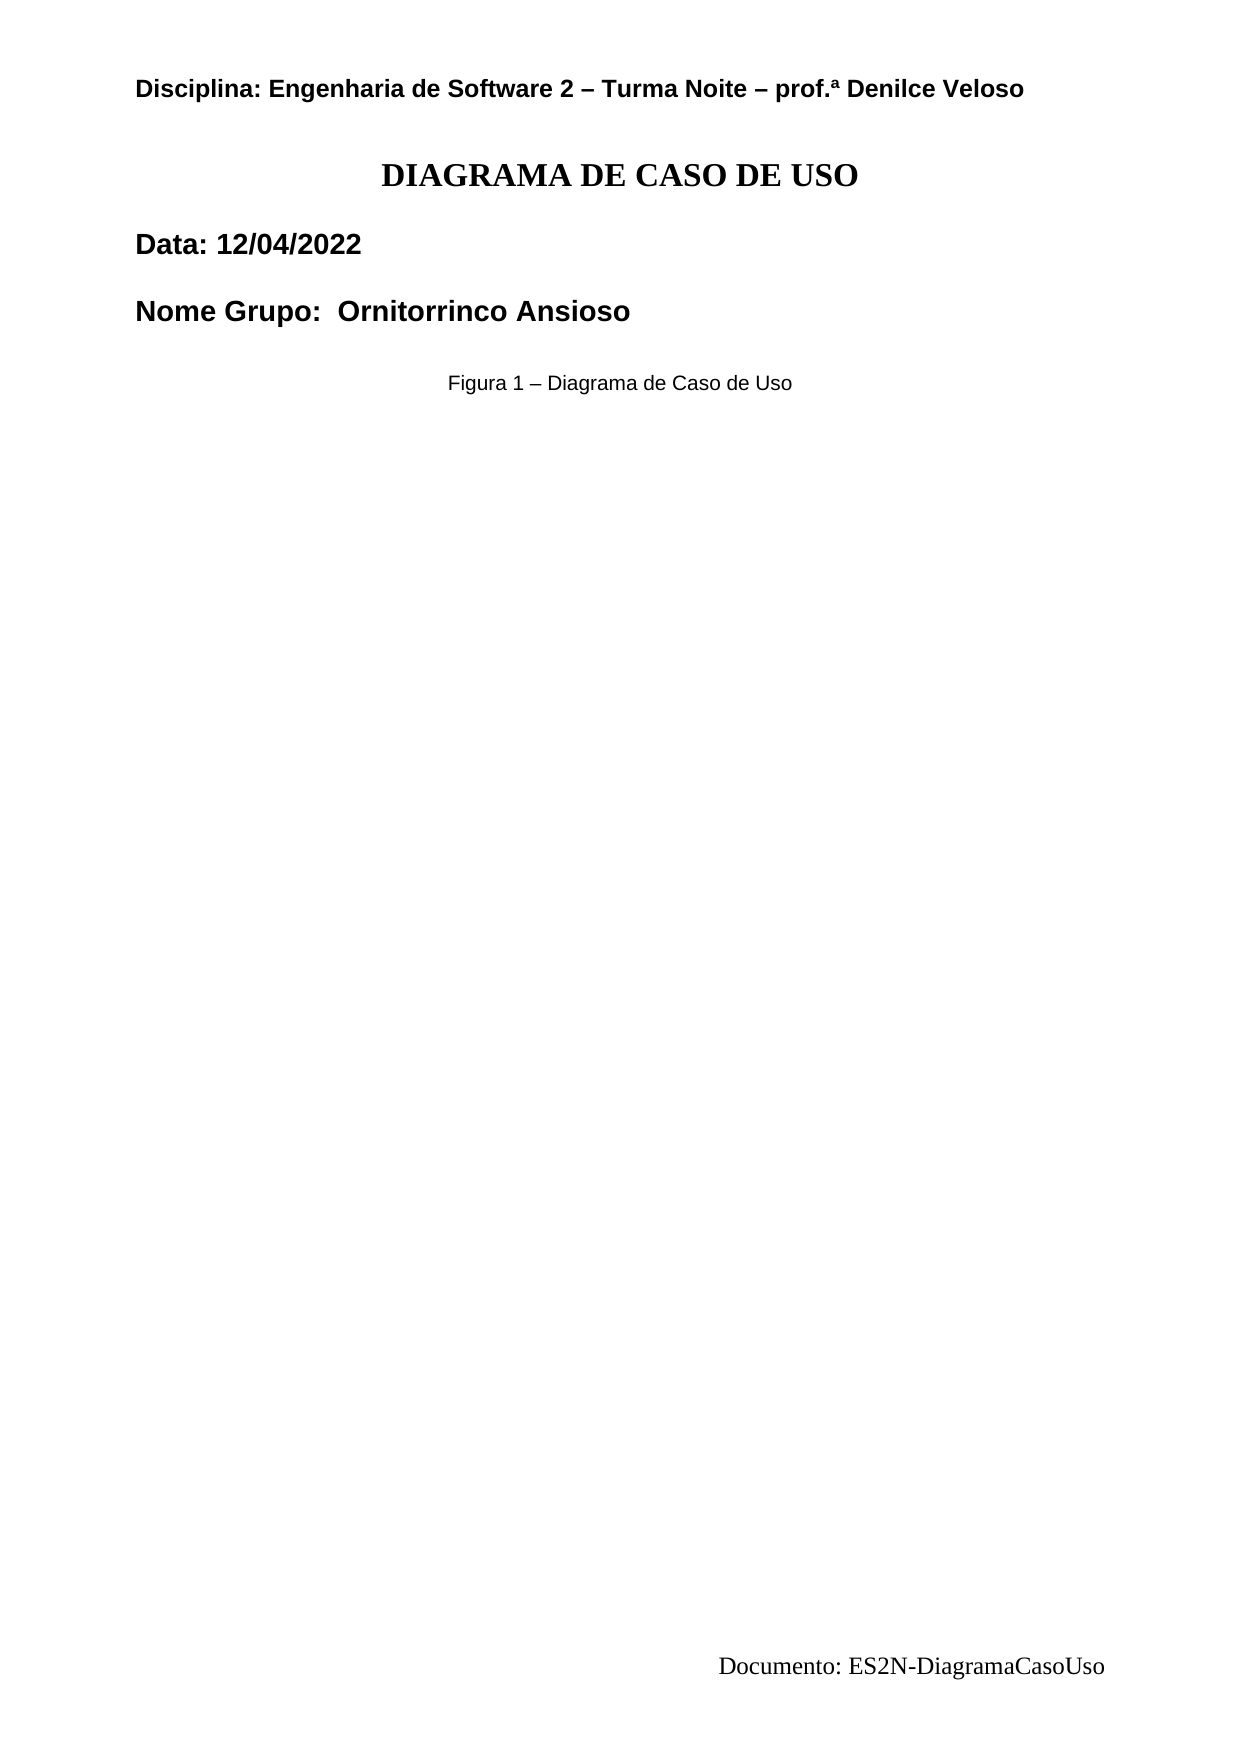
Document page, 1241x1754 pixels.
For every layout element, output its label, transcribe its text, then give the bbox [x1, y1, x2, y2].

text Nome Grupo: Ornitorrinco Ansioso [135, 294, 1105, 328]
text Data: 12/04/2022 [135, 227, 1105, 261]
text DIAGRAMA DE CASO DE USO [135, 155, 1105, 194]
text Figura 1 – Diagrama de Caso de Uso [135, 371, 1105, 395]
